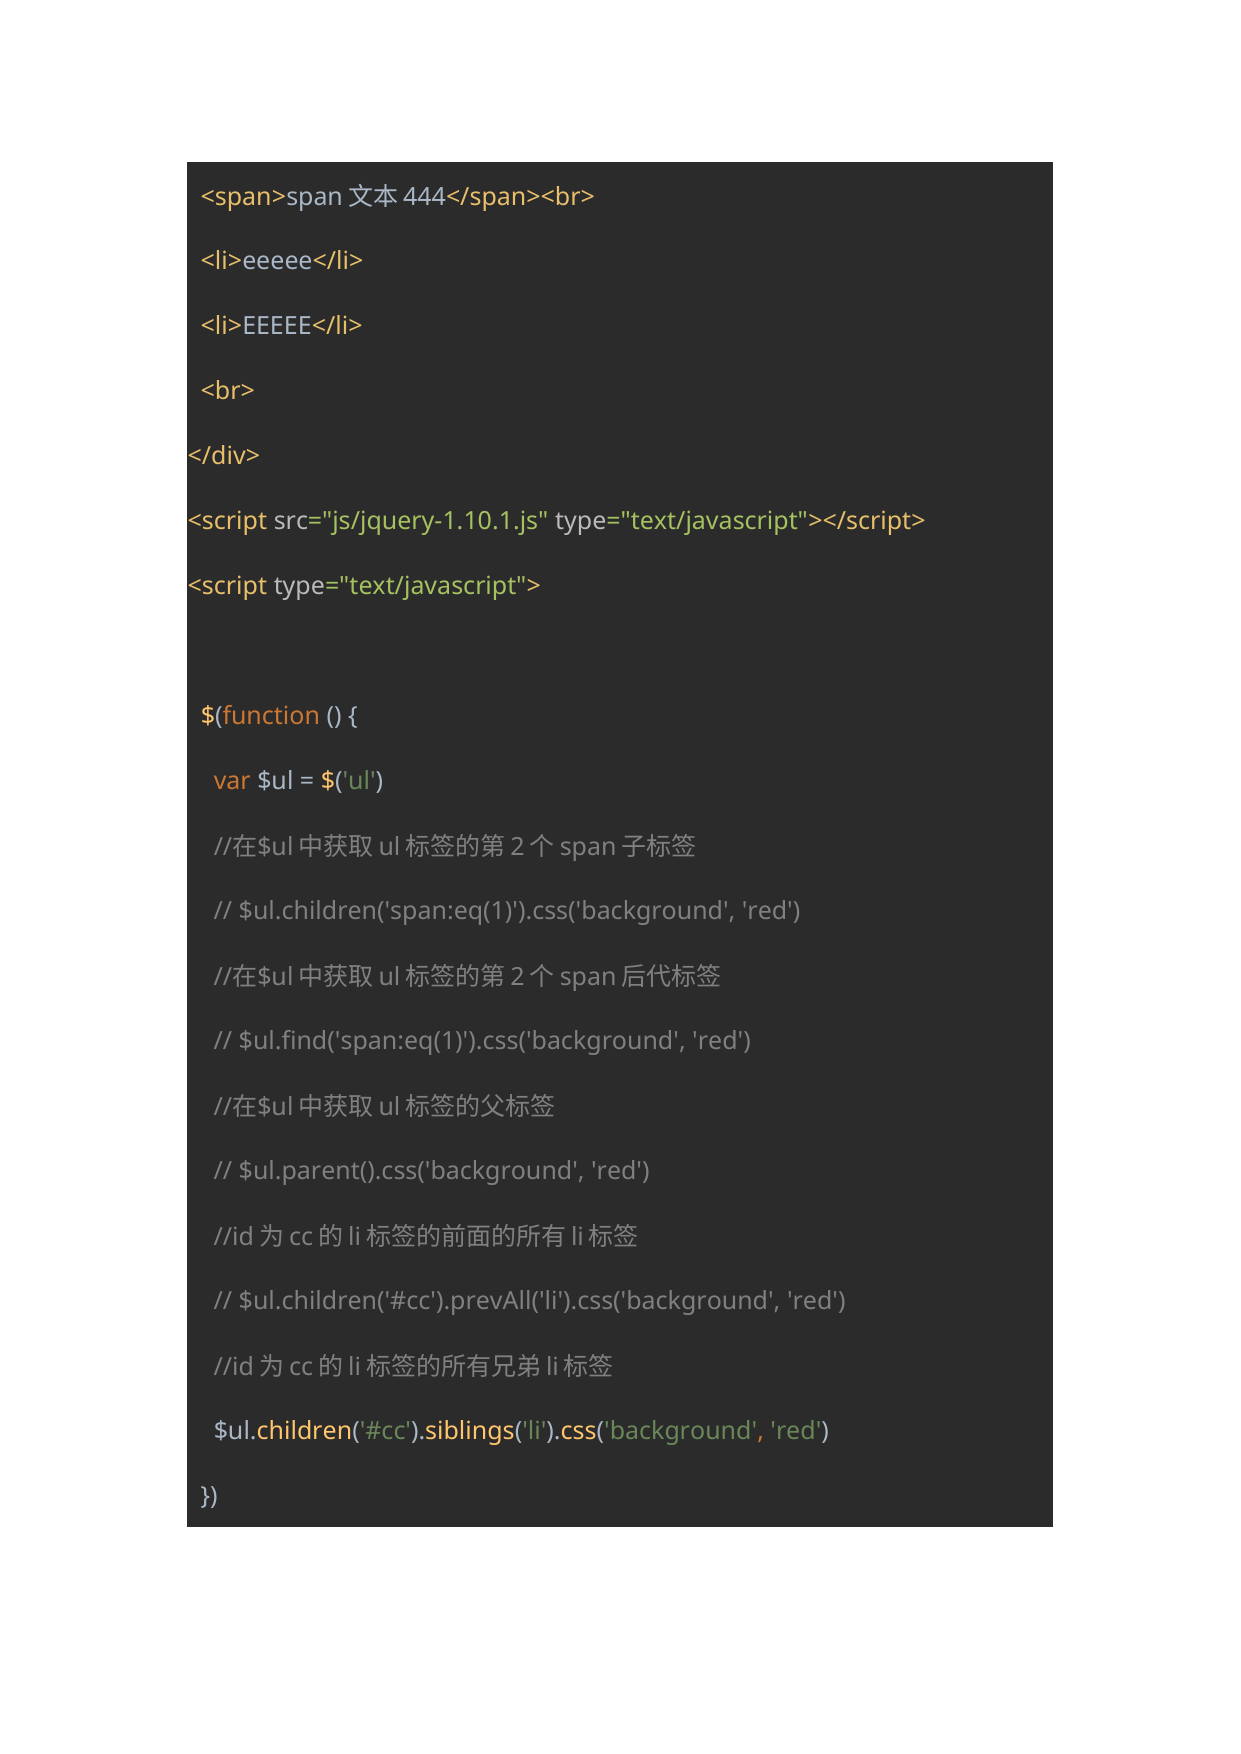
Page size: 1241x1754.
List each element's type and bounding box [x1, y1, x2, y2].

text [187, 162, 1053, 1527]
